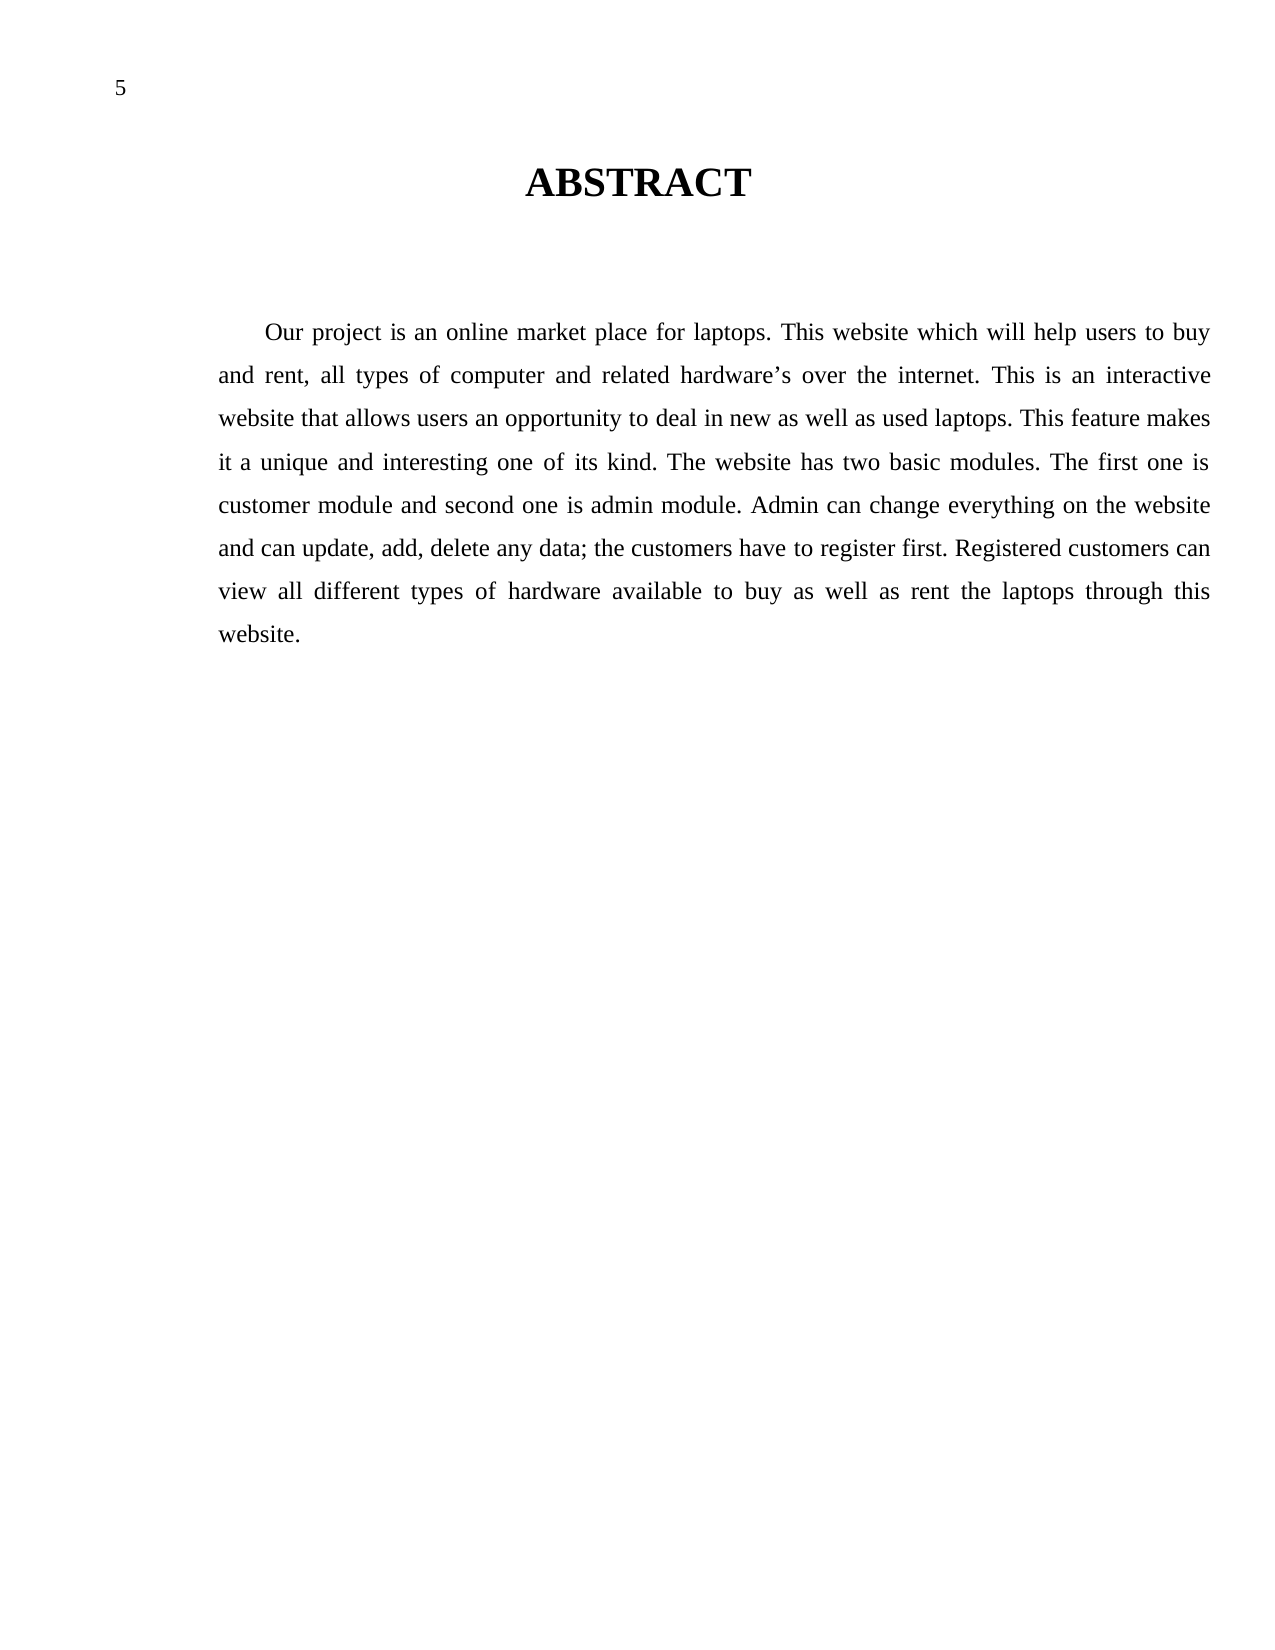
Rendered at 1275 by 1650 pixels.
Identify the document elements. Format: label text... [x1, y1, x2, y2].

subtitle ABSTRACT [451, 157, 825, 205]
text Our project is an online market place for laptops. This website which will help users to buy and rent, all types of computer and related hardware’s over the internet. This is an interactive website that allows users an opportunity to deal in new as well as used laptops. This feature makes it a unique and interesting one of its kind. The website has two basic modules. The first one is customer module and second one is admin module. Admin can change everything on the website and can update, add, delete any data; the customers have to register first. Registered customers can view all different types of hardware available to buy as well as rent the laptops through this website. [218, 317, 1211, 648]
